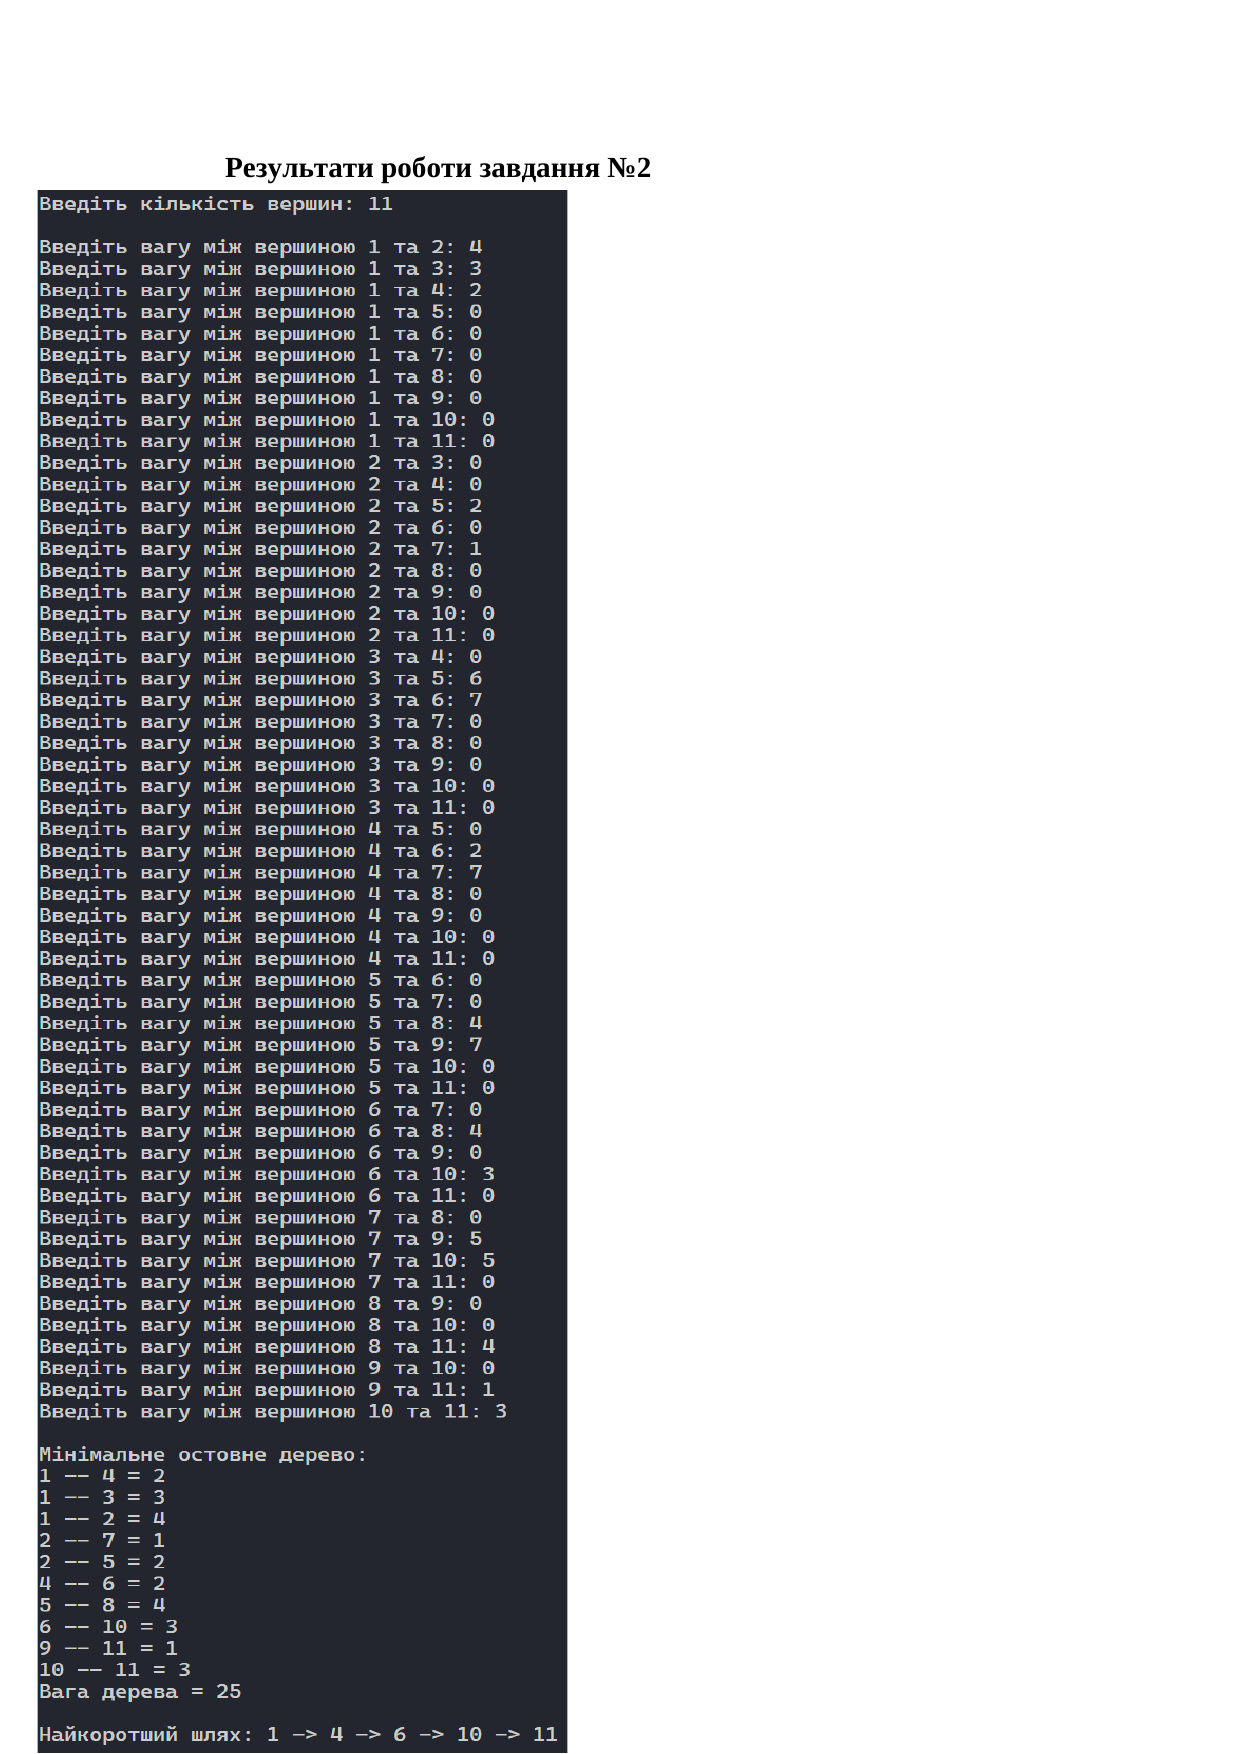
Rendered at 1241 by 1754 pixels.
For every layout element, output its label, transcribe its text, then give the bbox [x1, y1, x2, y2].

picture [37, 190, 568, 1753]
text Результати роботи завдання №2 [150, 150, 1090, 183]
